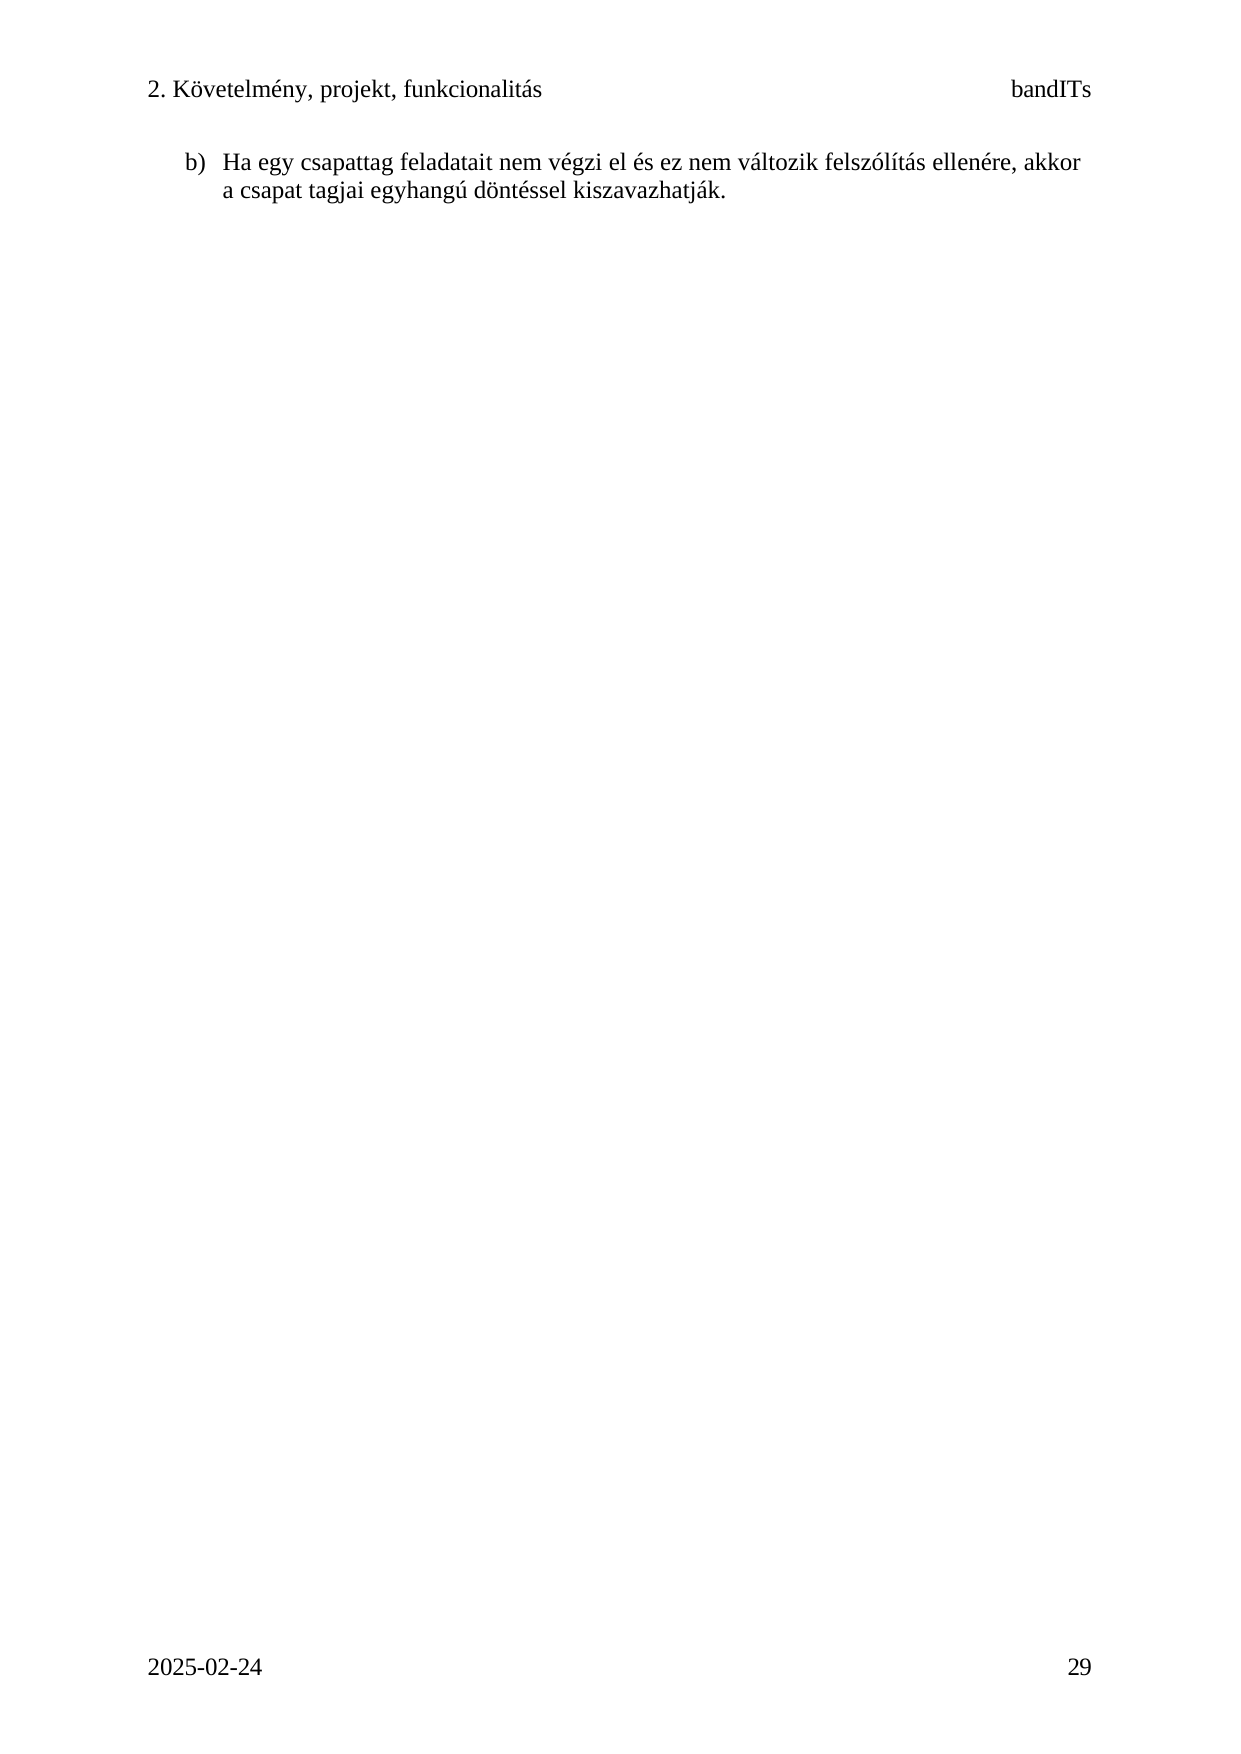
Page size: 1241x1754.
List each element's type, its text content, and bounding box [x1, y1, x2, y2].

list Ha egy csapattag feladatait nem végzi el és ez nem változik felszólítás ellenére, akkor a csapat tagjai egyhangú döntéssel kiszavazhatják. [185, 147, 1081, 204]
